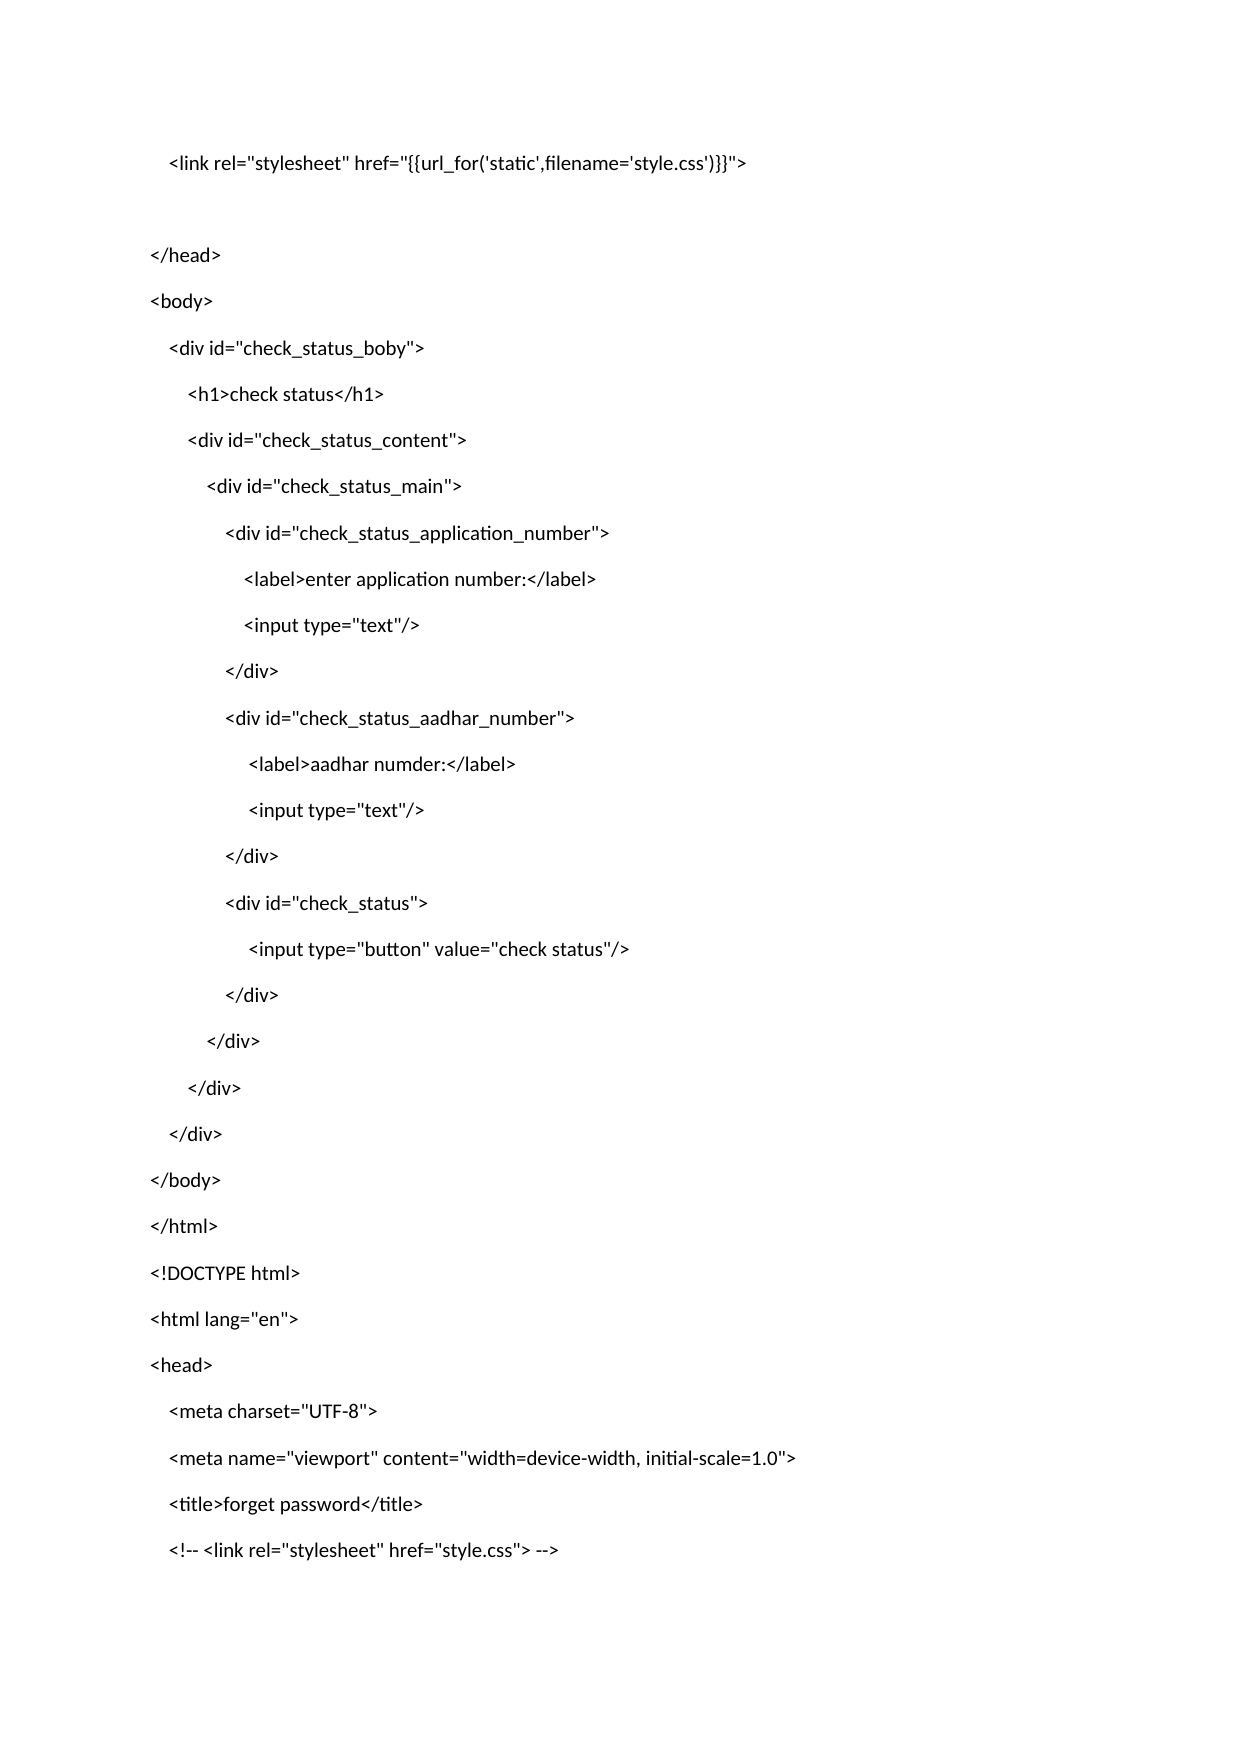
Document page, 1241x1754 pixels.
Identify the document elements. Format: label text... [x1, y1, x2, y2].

text </div> [150, 659, 1090, 684]
text <div id="check_status"> [150, 890, 1090, 915]
text <h1>check status</h1> [150, 381, 1090, 407]
text <link rel="stylesheet" href="{{url_for('static',filename='style.css')}}"> [150, 150, 1090, 175]
text <!DOCTYPE html> [150, 1260, 1090, 1285]
text <input type="text"/> [150, 797, 1090, 823]
text </div> [150, 982, 1090, 1008]
text <head> [150, 1352, 1090, 1378]
text </div> [150, 1029, 1090, 1054]
text <label>enter application number:</label> [150, 566, 1090, 592]
text <html lang="en"> [150, 1306, 1090, 1332]
text <div id="check_status_content"> [150, 427, 1090, 453]
text </body> [150, 1167, 1090, 1193]
text <label>aadhar numder:</label> [150, 751, 1090, 777]
text </div> [150, 844, 1090, 869]
text <meta name="viewport" content="width=device-width, initial-scale=1.0"> [150, 1445, 1090, 1470]
text <input type="button" value="check status"/> [150, 936, 1090, 962]
text <div id="check_status_main"> [150, 474, 1090, 499]
text </html> [150, 1214, 1090, 1239]
text <!-- <link rel="stylesheet" href="style.css"> --> [150, 1537, 1090, 1563]
text <title>forget password</title> [150, 1491, 1090, 1517]
text </div> [150, 1075, 1090, 1100]
text </div> [150, 1121, 1090, 1147]
text <div id="check_status_boby"> [150, 335, 1090, 360]
text <meta charset="UTF-8"> [150, 1399, 1090, 1424]
text </head> [150, 242, 1090, 268]
text <body> [150, 289, 1090, 314]
text <div id="check_status_application_number"> [150, 520, 1090, 545]
text <input type="text"/> [150, 612, 1090, 638]
text <div id="check_status_aadhar_number"> [150, 705, 1090, 730]
